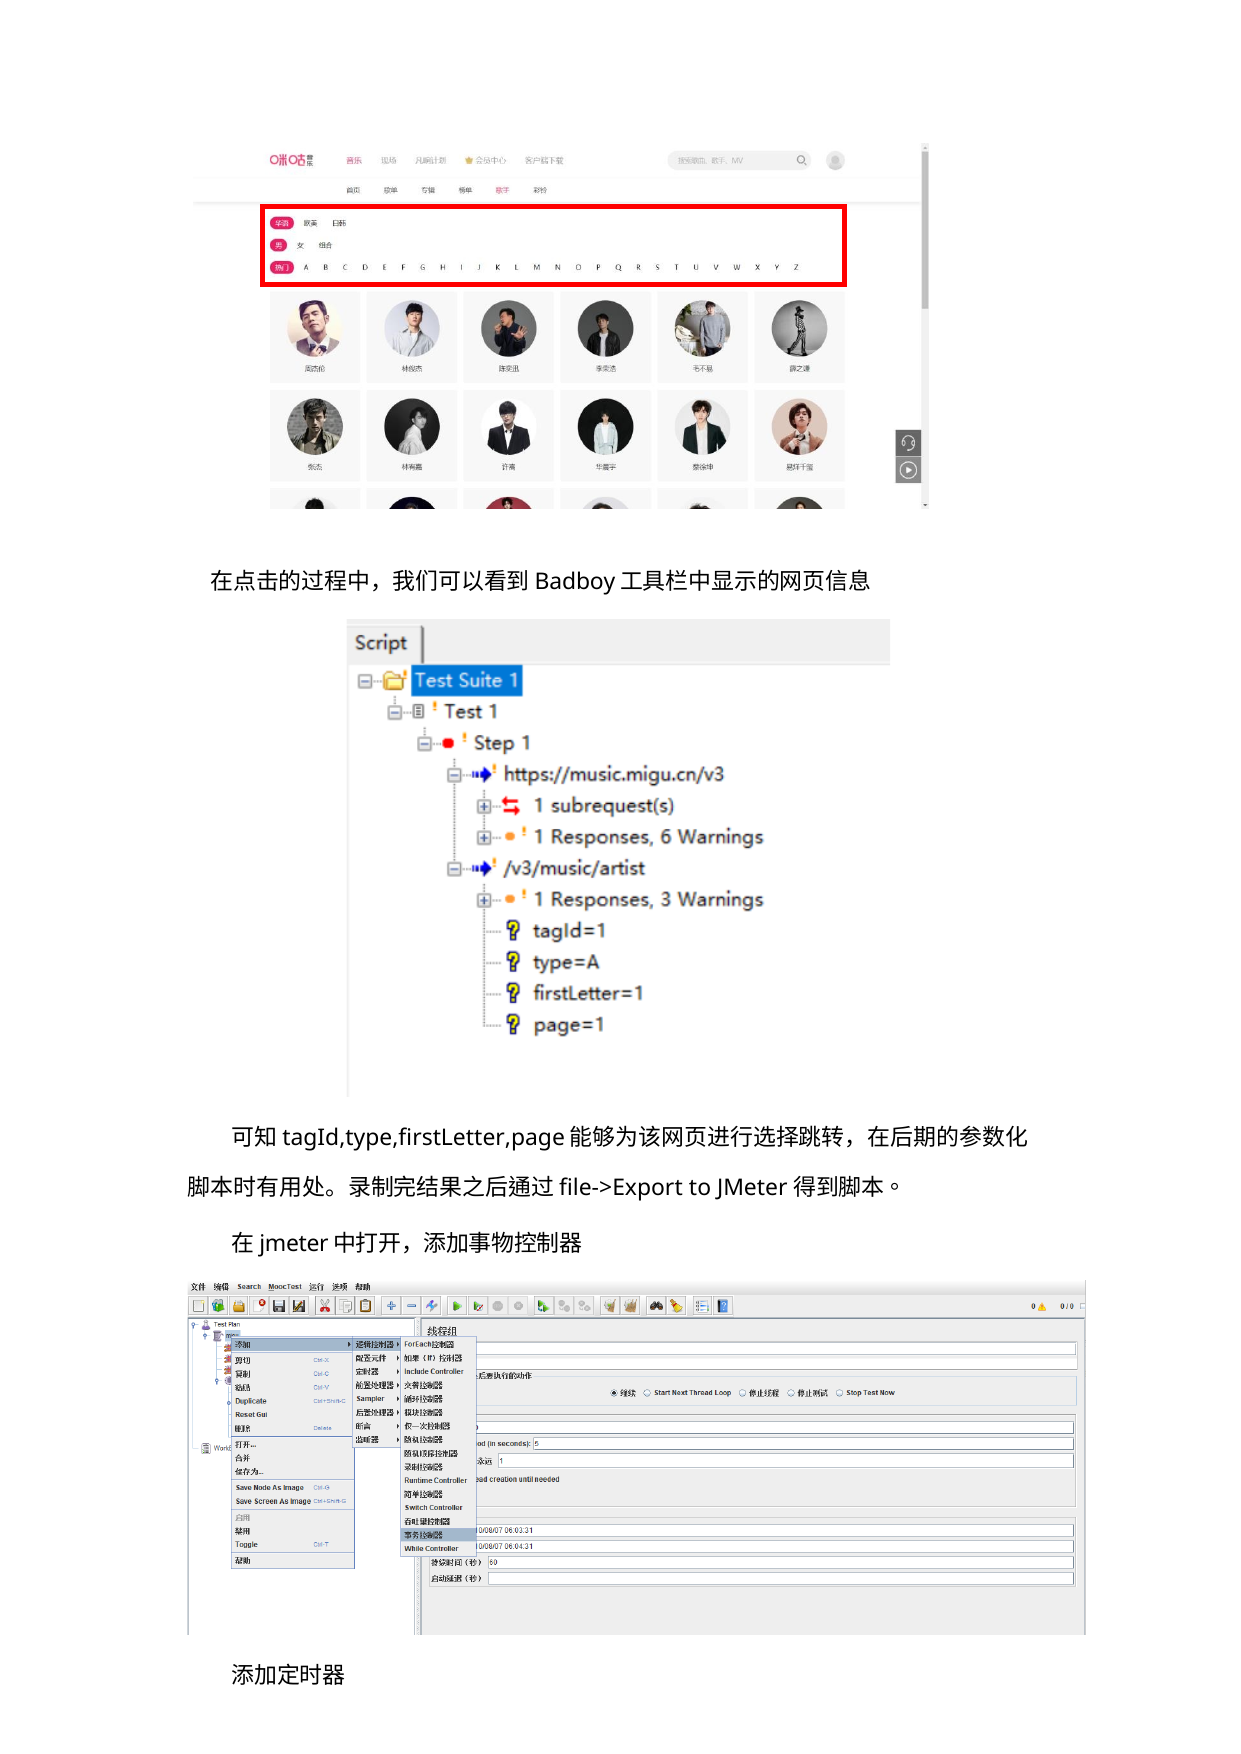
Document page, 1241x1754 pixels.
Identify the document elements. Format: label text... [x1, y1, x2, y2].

picture [193, 143, 929, 509]
list 在点击的过程中，我们可以看到Badboy工具栏中显示的网页信息 [187, 563, 1049, 597]
picture [187, 1280, 1086, 1635]
list 可知tagId,type,firstLetter,page能够为该网页进行选择跳转，在后期的参数化脚本时有用处。录制完结果之后通过file->Export to JMeter 得到脚本。 [187, 1119, 1049, 1202]
list 在jmeter中打开，添加事物控制器 [187, 1225, 1049, 1258]
list 添加定时器 [187, 1657, 1049, 1690]
picture [346, 619, 891, 1097]
